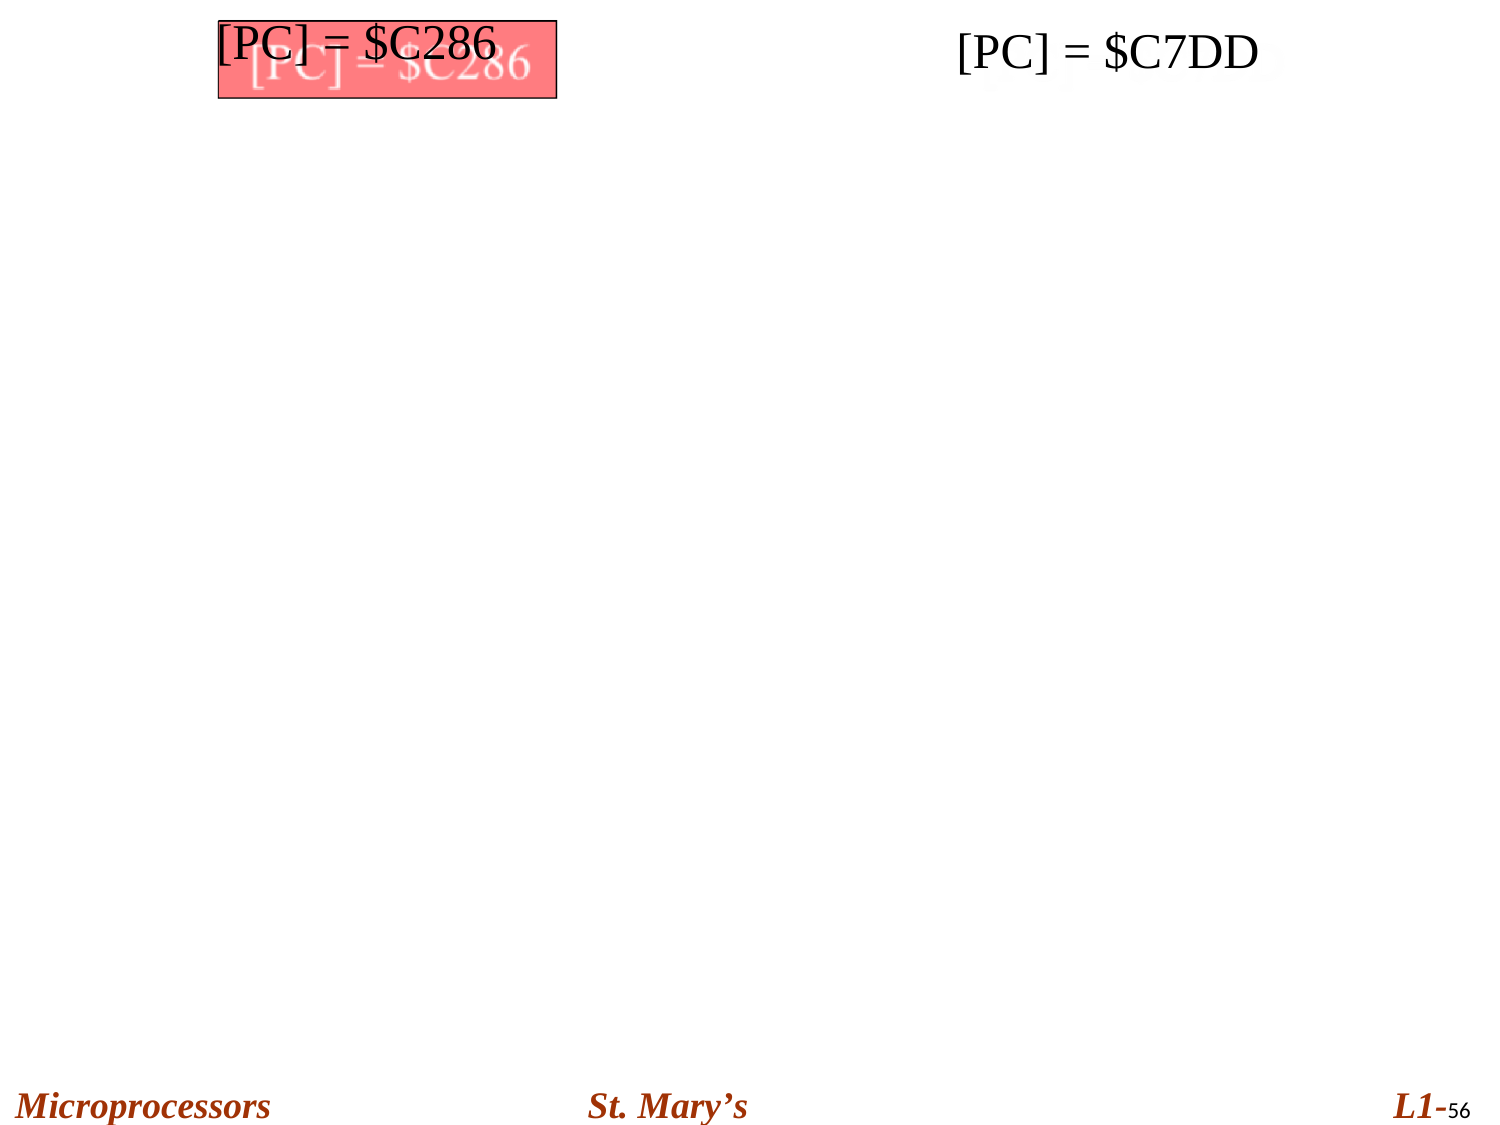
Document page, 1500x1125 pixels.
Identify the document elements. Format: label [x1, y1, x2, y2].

picture [948, 12, 1318, 124]
picture [215, 12, 563, 124]
